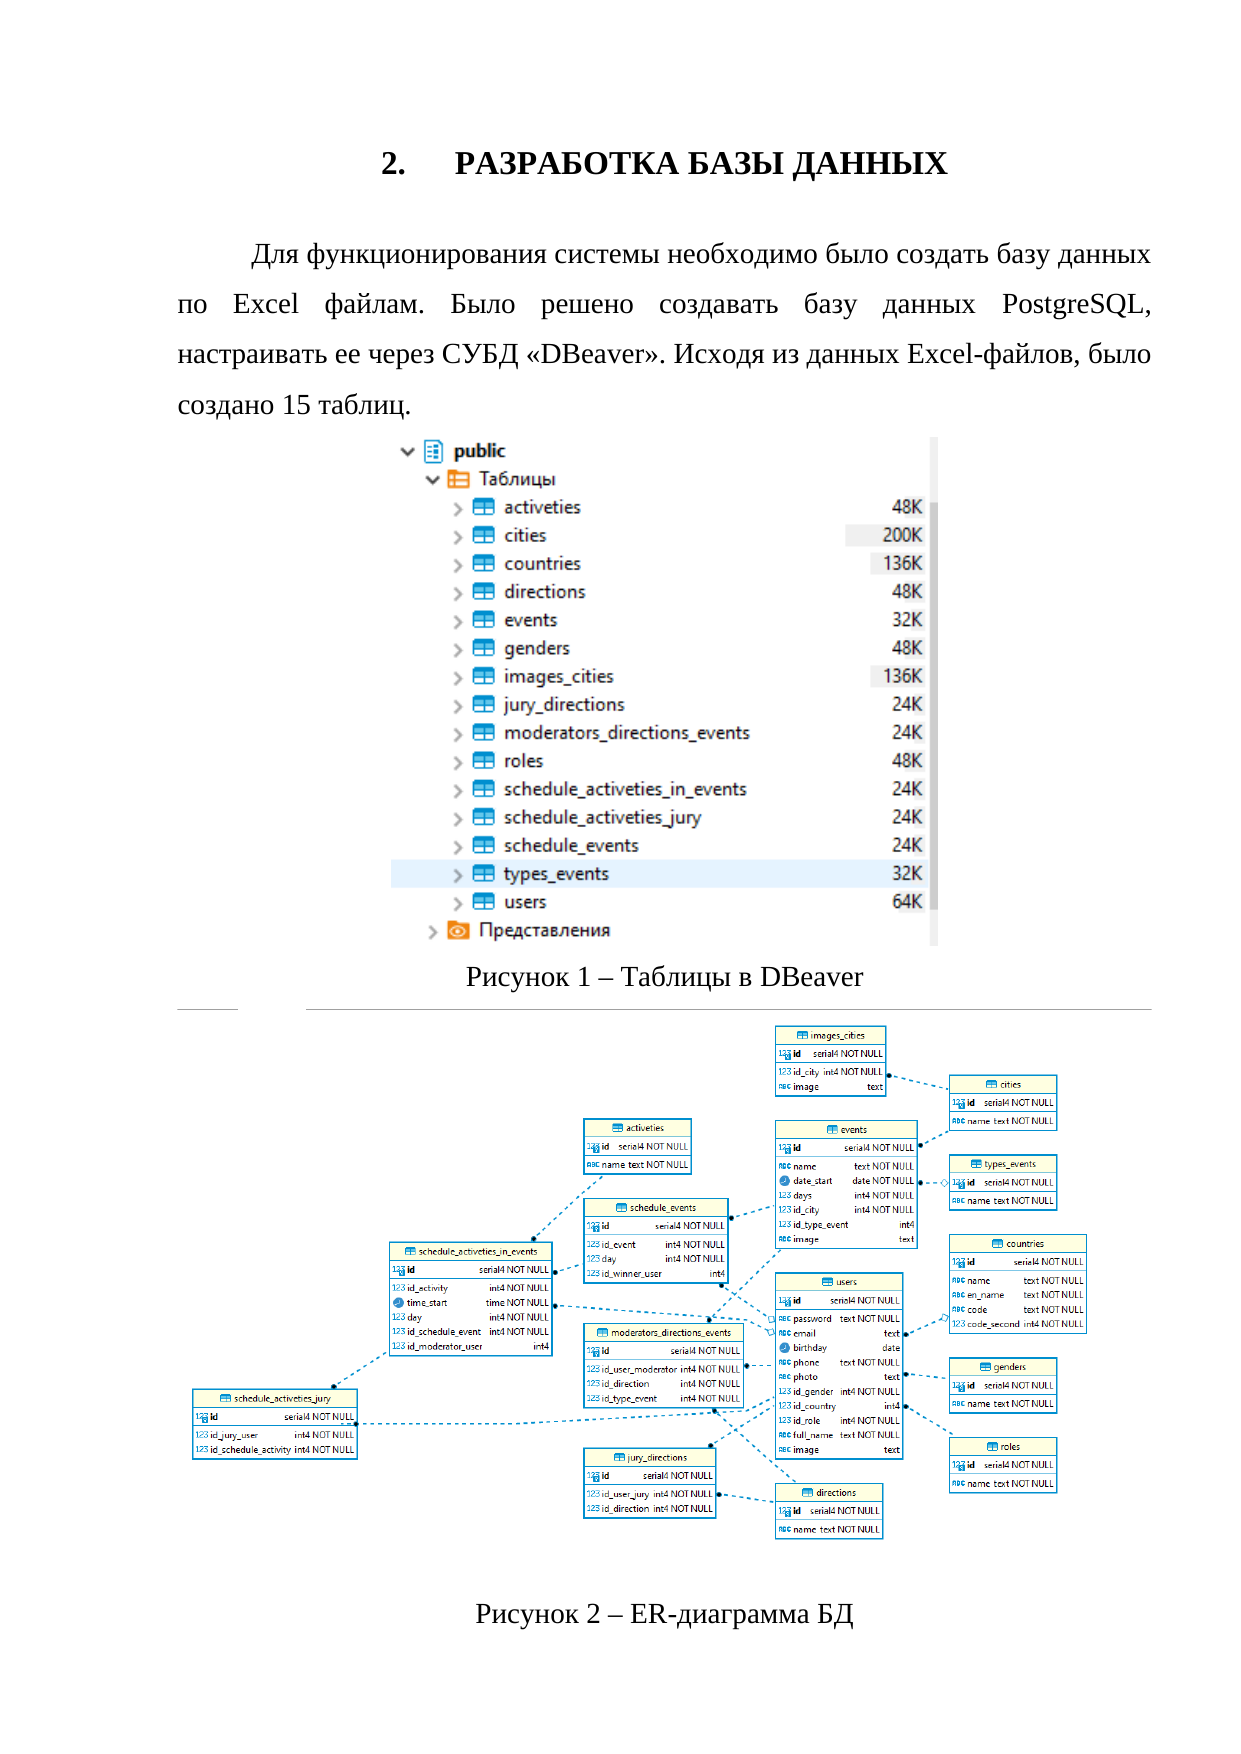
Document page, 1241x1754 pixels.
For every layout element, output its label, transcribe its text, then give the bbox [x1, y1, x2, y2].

text Рисунок 2 – ER-диаграмма БД [177, 1596, 1152, 1629]
text Рисунок 1 – Таблицы в DBeaver [177, 959, 1152, 993]
text Для функционирования системы необходимо было создать базу данных по Excel файлам. Было решено создавать базу данных PostgreSQL, настраивать ее через СУБД «DBeaver». Исходя из данных Excel-файлов, было создано 15 таблиц. [177, 236, 1152, 420]
picture [391, 437, 938, 946]
picture [177, 1009, 1152, 1582]
subtitle РАЗРАБОТКА БАЗЫ ДАННЫХ [177, 143, 1152, 181]
